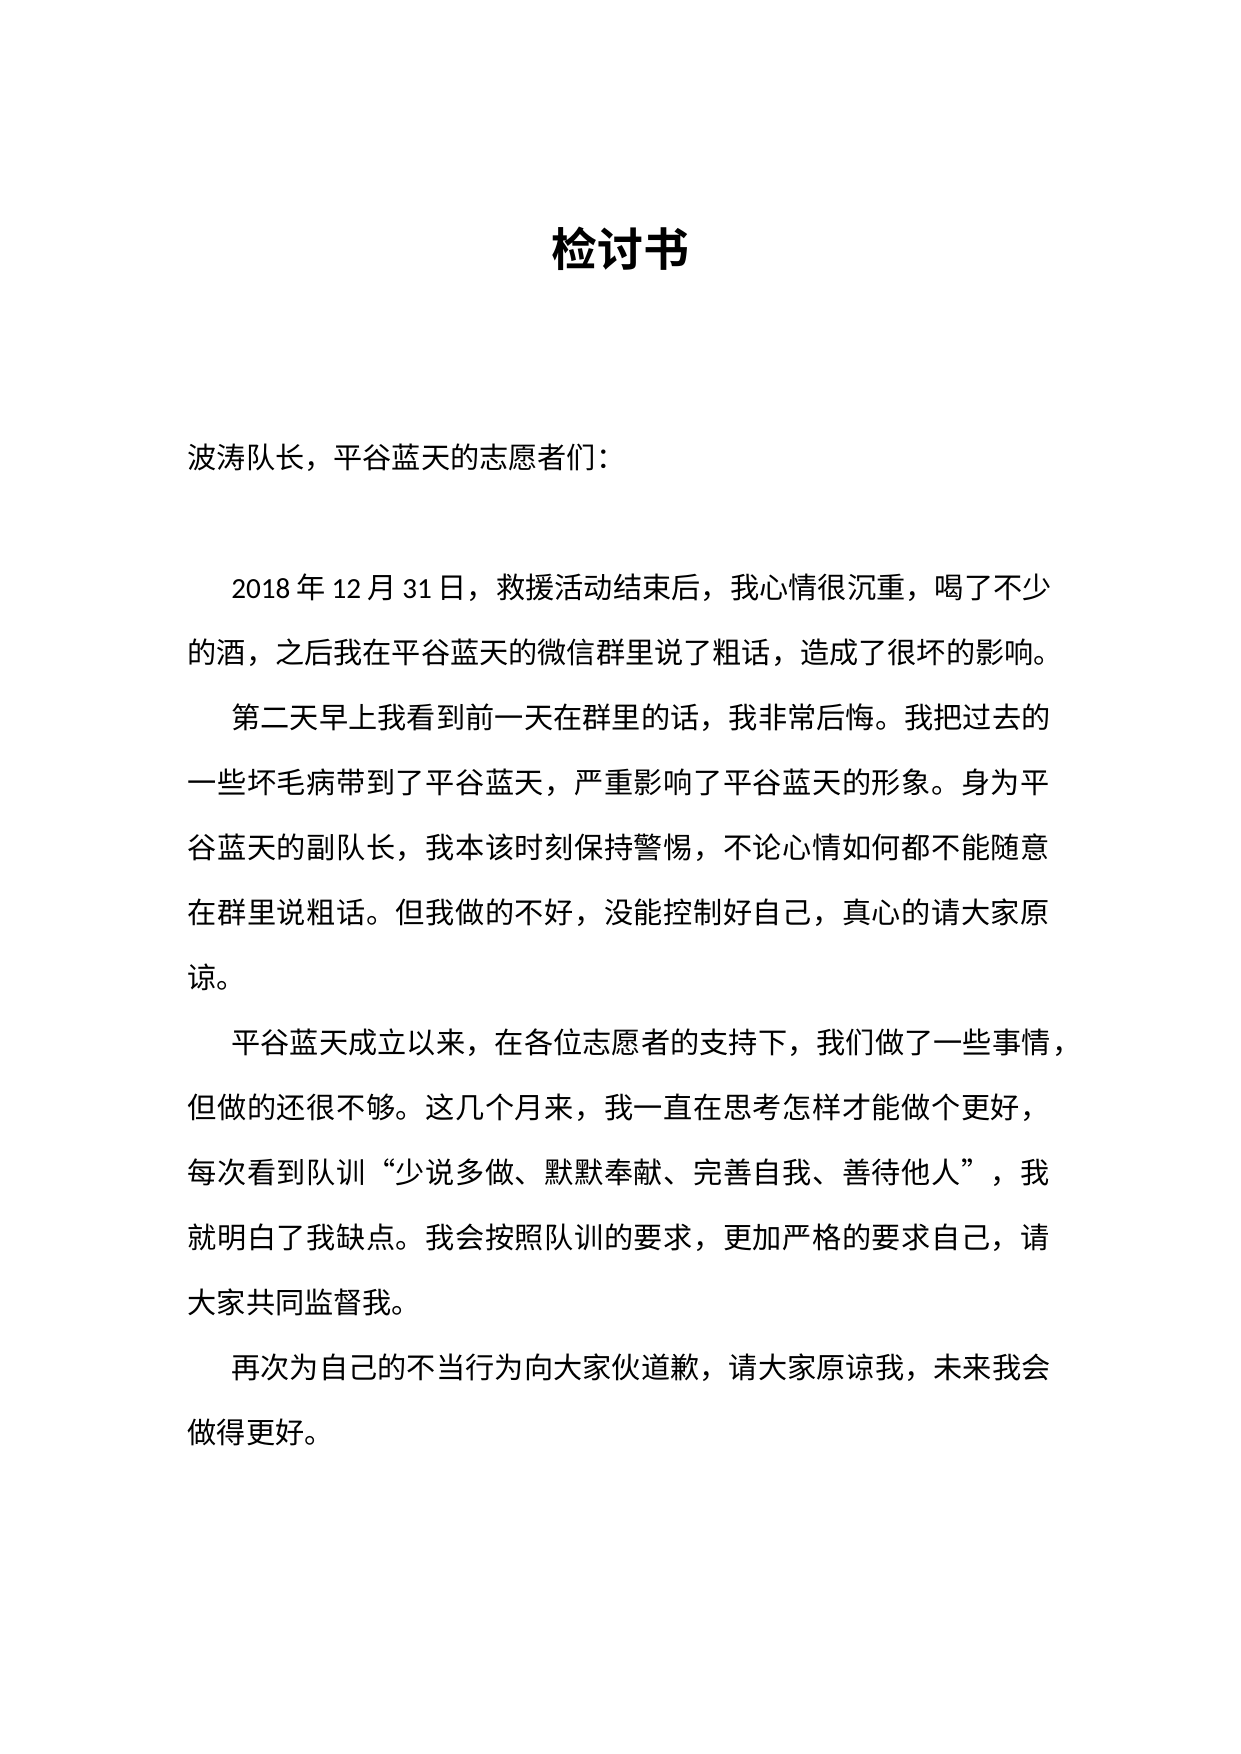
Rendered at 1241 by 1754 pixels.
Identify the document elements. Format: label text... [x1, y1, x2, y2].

text 2018年12月31日，救援活动结束后，我心情很沉重，喝了不少的酒，之后我在平谷蓝天的微信群里说了粗话，造成了很坏的影响。 [187, 553, 1053, 683]
text 第二天早上我看到前一天在群里的话，我非常后悔。我把过去的一些坏毛病带到了平谷蓝天，严重影响了平谷蓝天的形象。身为平谷蓝天的副队长，我本该时刻保持警惕，不论心情如何都不能随意在群里说粗话。但我做的不好，没能控制好自己，真心的请大家原谅。 [187, 683, 1053, 1008]
text 再次为自己的不当行为向大家伙道歉，请大家原谅我，未来我会做得更好。 [187, 1333, 1053, 1463]
subtitle 检讨书 [187, 197, 1053, 295]
text 平谷蓝天成立以来，在各位志愿者的支持下，我们做了一些事情，但做的还很不够。这几个月来，我一直在思考怎样才能做个更好，每次看到队训“少说多做、默默奉献、完善自我、善待他人”，我就明白了我缺点。我会按照队训的要求，更加严格的要求自己，请大家共同监督我。 [187, 1008, 1053, 1333]
text 波涛队长，平谷蓝天的志愿者们： [187, 423, 1053, 488]
